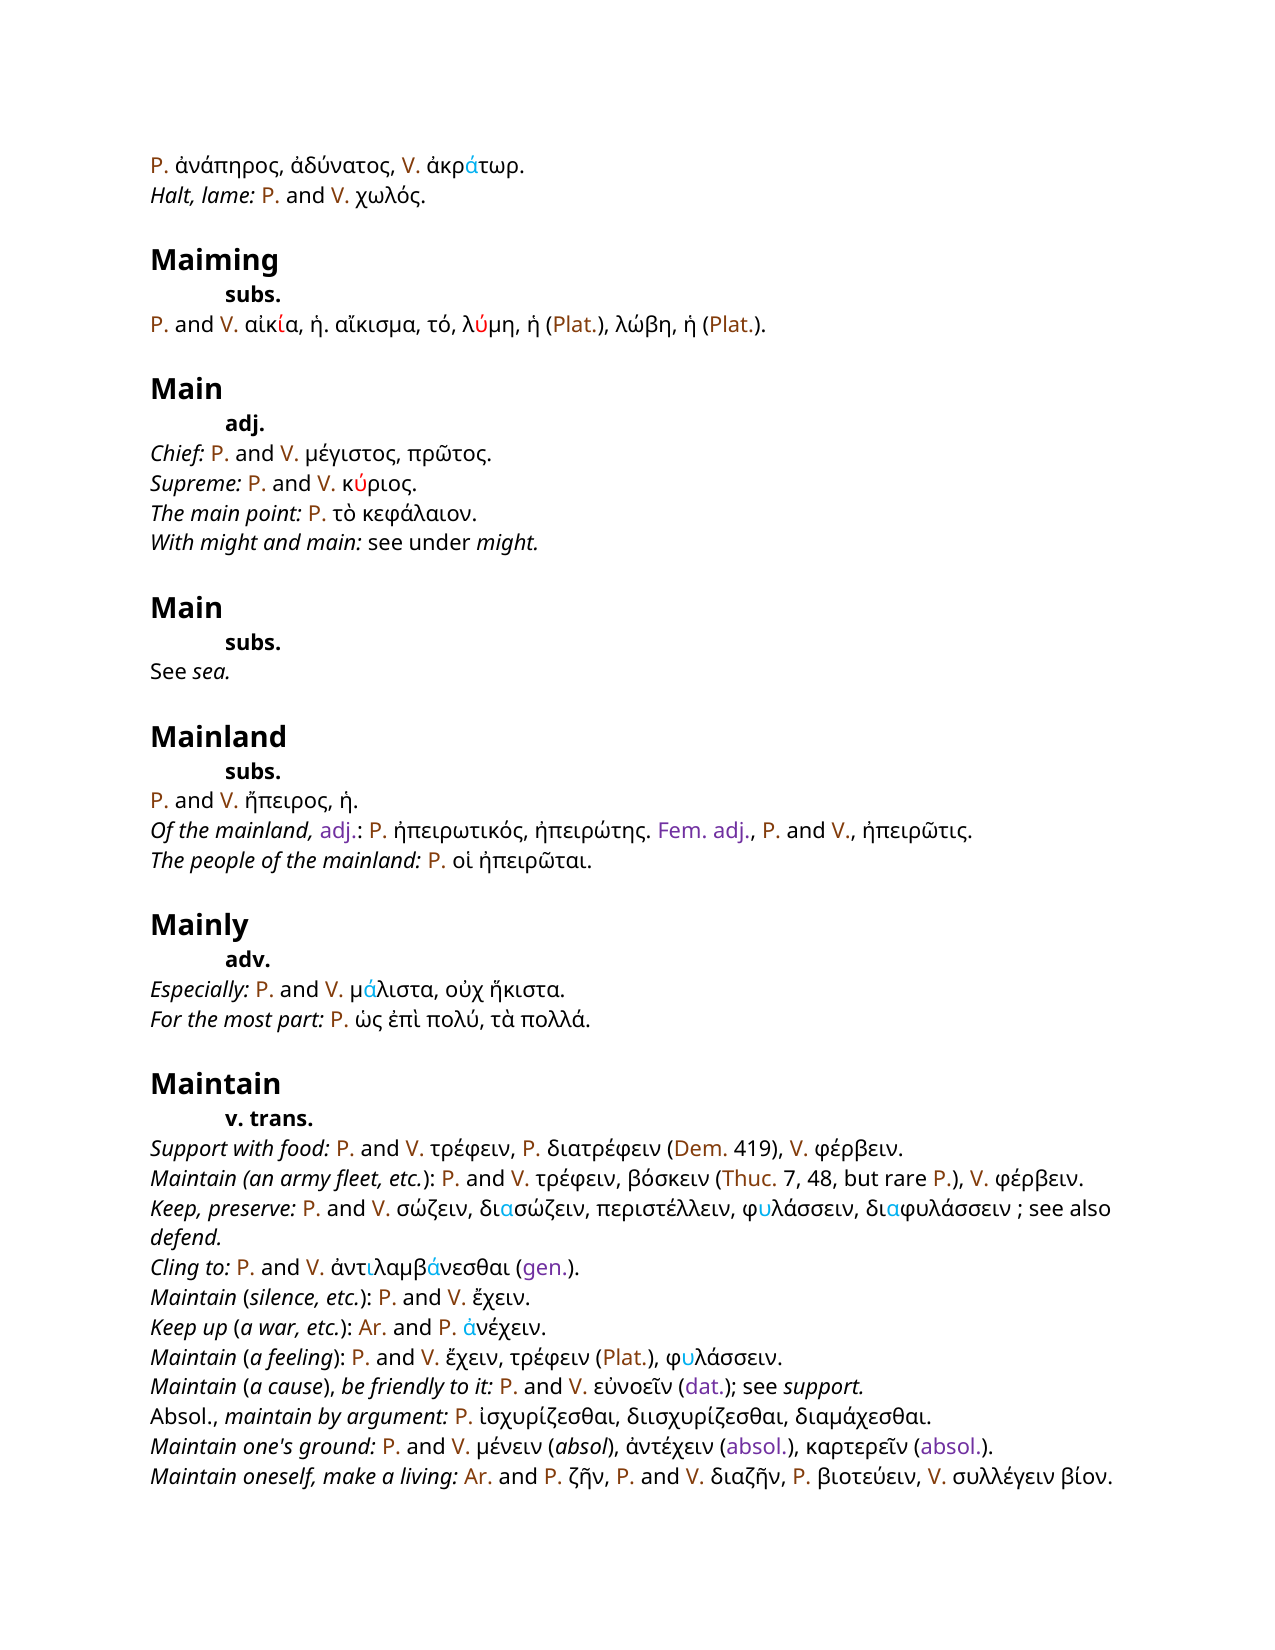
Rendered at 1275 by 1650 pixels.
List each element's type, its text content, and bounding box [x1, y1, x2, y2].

text Supreme: P. and V. κύριος. [150, 468, 1125, 497]
text Maintain (a feeling): P. and V. ἔχειν, τρέφειν (Plat.), φυλάσσειν. [150, 1341, 1125, 1371]
text Support with food: P. and V. τρέφειν, P. διατρέφειν (Dem. 419), V. φέρβειν. [150, 1133, 1125, 1163]
text Maintain (silence, etc.): P. and V. ἔχειν. [150, 1282, 1125, 1312]
text Mainly adv. [150, 904, 1125, 974]
text The people of the mainland: P. οἱ ἠπειρῶται. [150, 845, 1125, 875]
text Especially: P. and V. μάλιστα, οὐχ ἥκιστα. [150, 974, 1125, 1004]
text P. ἀνάπηρος, ἀδύνατος, V. ἀκράτωρ. [150, 150, 1125, 180]
text Keep up (a war, etc.): Ar. and P. ἀνέχειν. [150, 1312, 1125, 1341]
text Maintain (a cause), be friendly to it: P. and V. εὐνοεῖν (dat.); see support. [150, 1371, 1125, 1401]
text The main point: P. τὸ κεφάλαιον. [150, 497, 1125, 527]
text Halt, lame: P. and V. χωλός. [150, 180, 1125, 209]
text Of the mainland, adj.: P. ἠπειρωτικός, ἠπειρώτης. Fem. adj., P. and V., ἠπειρῶτις. [150, 815, 1125, 845]
text For the most part: P. ὡς ἐπὶ πολύ, τὰ πολλά. [150, 1004, 1125, 1034]
text Main subs. [150, 587, 1125, 656]
text With might and main: see under might. [150, 527, 1125, 557]
text Maintain (an army fleet, etc.): P. and V. τρέφειν, βόσκειν (Thuc. 7, 48, but rare P.), V. φέρβειν. [150, 1163, 1125, 1192]
text Cling to: P. and V. ἀντιλαμβάνεσθαι (gen.). [150, 1252, 1125, 1282]
text Maiming subs. [150, 239, 1125, 309]
text Keep, preserve: P. and V. σώζειν, διασώζειν, περιστέλλειν, φυλάσσειν, διαφυλάσσειν ; see also defend. [150, 1192, 1125, 1252]
text Mainland subs. [150, 716, 1125, 785]
text Maintain oneself, make a living: Ar. and P. ζῆν, P. and V. διαζῆν, P. βιοτεύειν, V. συλλέγειν βίον. [150, 1461, 1125, 1490]
text P. and V. ἤπειρος, ἡ. [150, 785, 1125, 815]
text Absol., maintain by argument: P. ἰσχυρίζεσθαι, διισχυρίζεσθαι, διαμάχεσθαι. [150, 1401, 1125, 1431]
text P. and V. αἰκία, ἡ. αἴκισμα, τό, λύμη, ἡ (Plat.), λώβη, ἡ (Plat.). [150, 309, 1125, 339]
text Maintain one's ground: P. and V. μένειν (absol), ἀντέχειν (absol.), καρτερεῖν (absol.). [150, 1431, 1125, 1461]
text See sea. [150, 656, 1125, 686]
text Maintain v. trans. [150, 1063, 1125, 1133]
text Chief: P. and V. μέγιστος, πρῶτος. [150, 438, 1125, 468]
text Main adj. [150, 368, 1125, 438]
